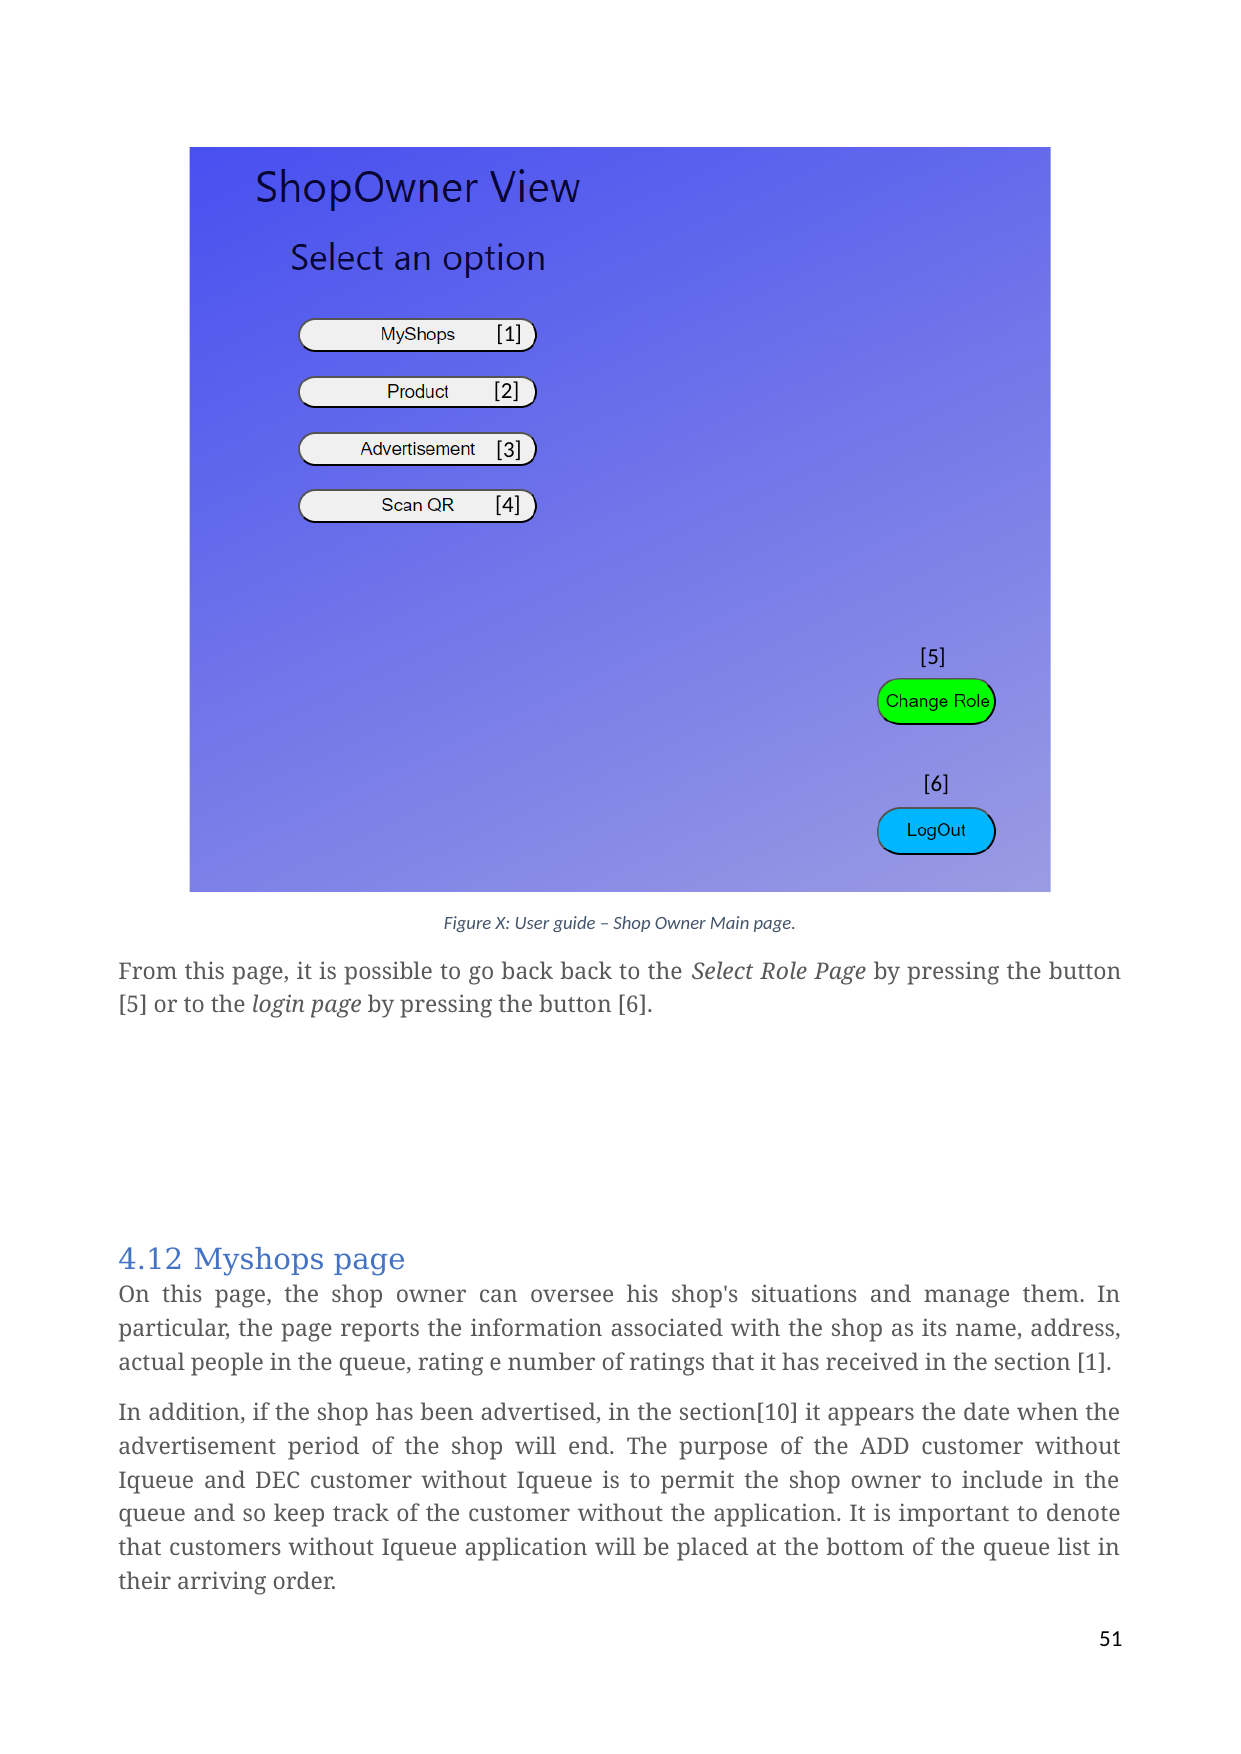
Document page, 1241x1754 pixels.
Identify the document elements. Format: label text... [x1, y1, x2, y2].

text In addition, if the shop has been advertised, in the section[10] it appears the date when the advertisement period of the shop will end. The purpose of the ADD customer without Iqueue and DEC customer without Iqueue is to permit the shop owner to include in the queue and so keep track of the customer without the application. It is important to denote that customers without Iqueue application will be placed at the bottom of the queue list in their arriving order. [118, 1396, 1122, 1596]
text From this page, it is possible to go back back to the Select Role Page by pressing the button [5] or to the login page by pressing the button [6]. [118, 954, 1122, 1019]
picture [189, 147, 1051, 892]
text Figure X: User guide – Shop Owner Main page. [118, 911, 1122, 934]
text On this page, the shop owner can oversee his shop's situations and manage them. In particular, the page reports the information associated with the shop as its name, address, actual people in the queue, rating e number of ratings that it has received in the section [1]. [118, 1278, 1122, 1377]
subtitle Myshops page [118, 1240, 1122, 1275]
